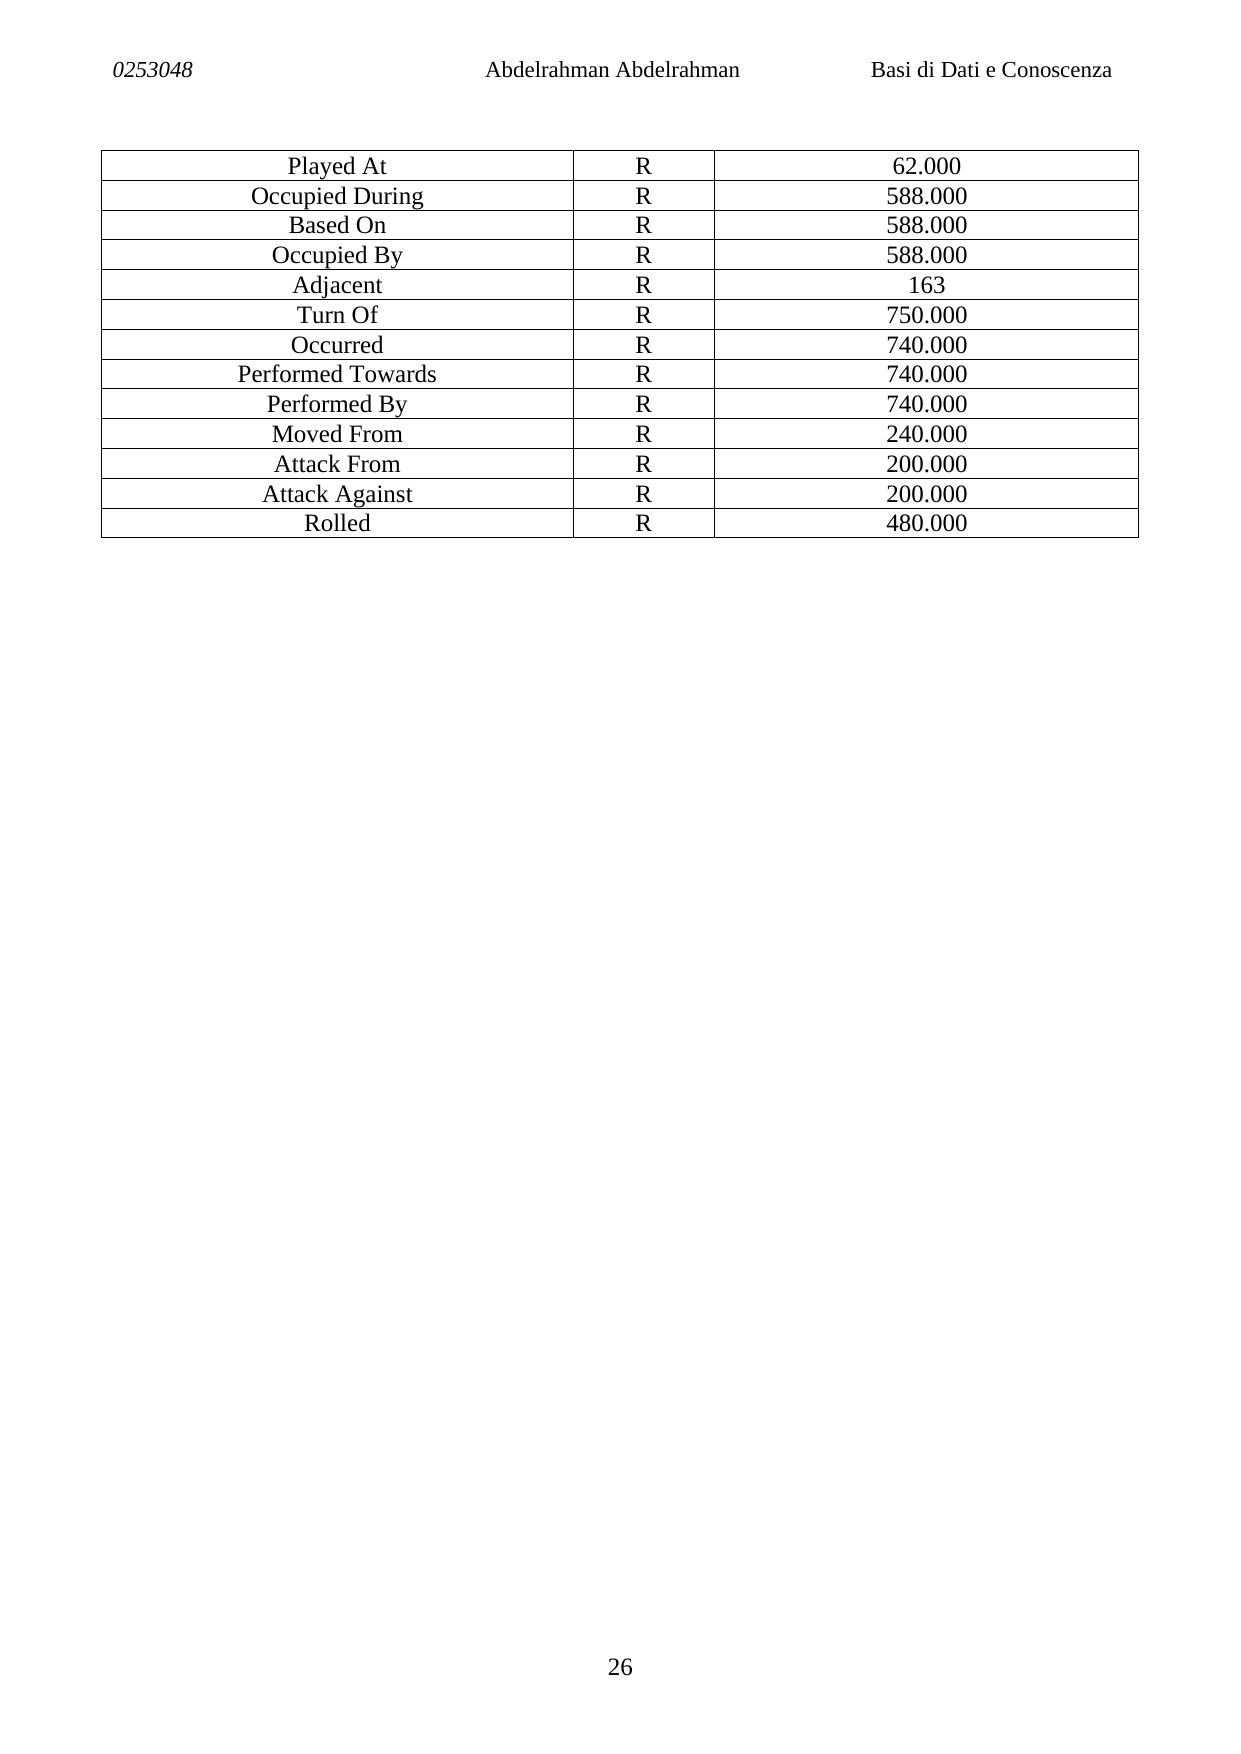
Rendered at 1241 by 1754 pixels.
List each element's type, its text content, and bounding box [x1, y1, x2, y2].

table_cell 588.000 [715, 240, 1138, 269]
table_cell Adjacent [102, 270, 573, 299]
table_cell Occurred [102, 330, 573, 358]
table_cell Occupied During [102, 181, 573, 209]
table_cell Occupied By [102, 240, 573, 269]
table_cell Attack From [102, 449, 573, 478]
table_cell R [574, 330, 714, 358]
table_cell 588.000 [715, 181, 1138, 209]
table_cell 200.000 [715, 449, 1138, 478]
table_cell 62.000 [715, 151, 1138, 180]
table_cell R [574, 389, 714, 418]
table_cell R [574, 449, 714, 478]
table_cell R [574, 509, 714, 537]
table_cell R [574, 151, 714, 180]
table_cell R [574, 270, 714, 299]
table_cell R [574, 360, 714, 388]
table_cell 163 [715, 270, 1138, 299]
table_cell R [574, 211, 714, 239]
table_cell 750.000 [715, 300, 1138, 329]
table_cell Based On [102, 211, 573, 239]
table_cell 588.000 [715, 211, 1138, 239]
table_cell 740.000 [715, 360, 1138, 388]
table_cell R [574, 240, 714, 269]
table_cell R [574, 479, 714, 507]
table_cell Moved From [102, 419, 573, 448]
table_cell Performed By [102, 389, 573, 418]
table_cell 740.000 [715, 389, 1138, 418]
table_cell Turn Of [102, 300, 573, 329]
table_cell 200.000 [715, 479, 1138, 507]
table_cell Attack Against [102, 479, 573, 507]
table_cell R [574, 419, 714, 448]
table_cell 240.000 [715, 419, 1138, 448]
table_cell Performed Towards [102, 360, 573, 388]
table_cell 740.000 [715, 330, 1138, 358]
table_cell Rolled [102, 509, 573, 537]
table_cell Played At [102, 151, 573, 180]
table_cell R [574, 300, 714, 329]
table_cell R [574, 181, 714, 209]
table_cell 480.000 [715, 509, 1138, 537]
